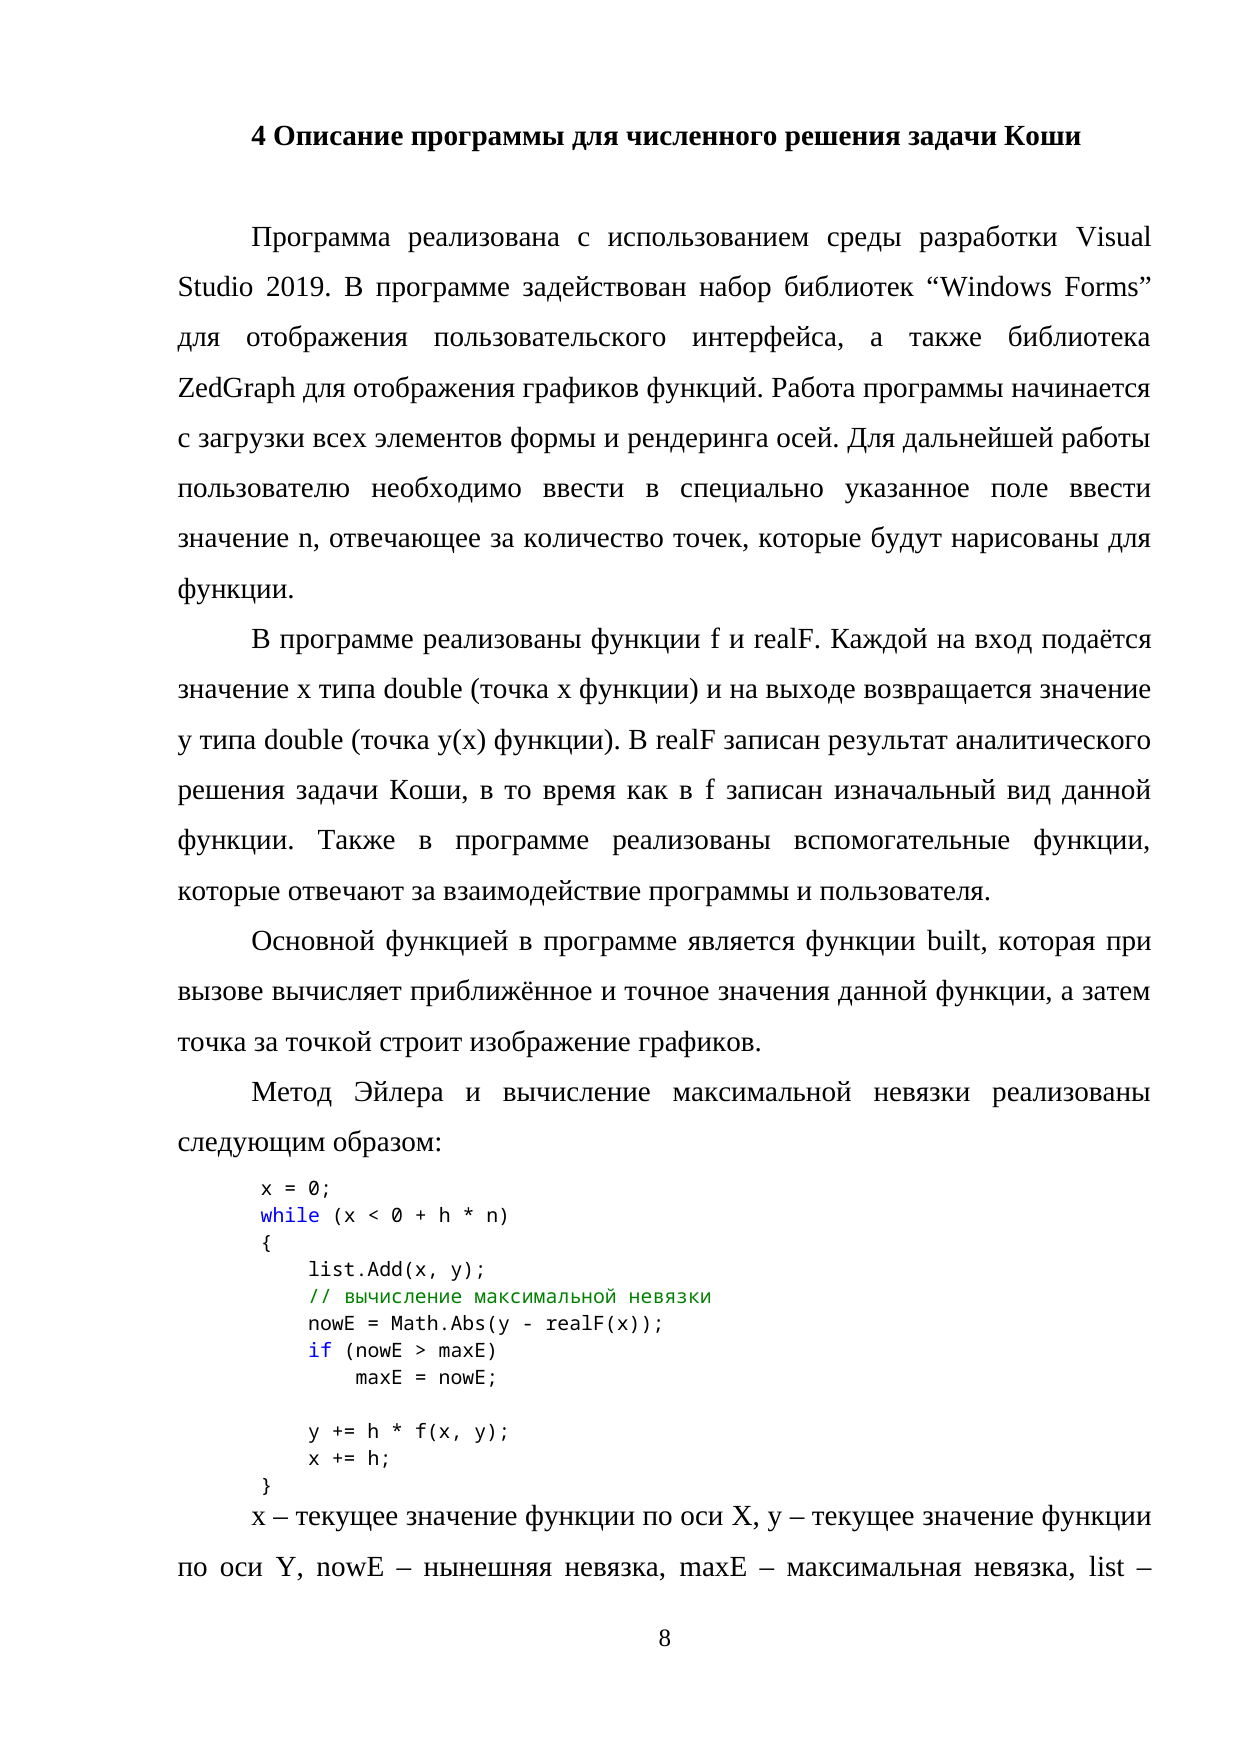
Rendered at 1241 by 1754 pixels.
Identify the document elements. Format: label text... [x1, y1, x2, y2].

text list.Add(x, y); [177, 1256, 1152, 1283]
text Основной функцией в программе является функции built, которая при вызове вычисляет приближённое и точное значения данной функции, а затем точка за точкой строит изображение графиков. [177, 923, 1152, 1057]
text if (nowE > maxE) [177, 1337, 1152, 1363]
text В программе реализованы функции f и realF. Каждой на вход подаётся значение x типа double (точка x функции) и на выходе возвращается значение y типа double (точка y(x) функции). В realF записан результат аналитического решения задачи Коши, в то время как в f записан изначальный вид данной функции. Также в программе реализованы вспомогательные функции, которые отвечают за взаимодействие программы и пользователя. [177, 621, 1152, 906]
text Метод Эйлера и вычисление максимальной невязки реализованы следующим образом: [177, 1074, 1152, 1158]
text y += h * f(x, y); [177, 1417, 1152, 1444]
text Получим Откуда следует, что Подставим в получим ответ - 4 Описание программы для численного решения задачи Коши [251, 118, 1152, 152]
text while (x < 0 + h * n) [177, 1202, 1152, 1229]
text x = 0; [177, 1175, 1152, 1202]
text } [177, 1471, 1152, 1498]
text Программа реализована с использованием среды разработки Visual Studio 2019. В программе задействован набор библиотек “Windows Forms” для отображения пользовательского интерфейса, а также библиотека ZedGraph для отображения графиков функций. Работа программы начинается с загрузки всех элементов формы и рендеринга осей. Для дальнейшей работы пользователю необходимо ввести в специально указанное поле ввести значение n, отвечающее за количество точек, которые будут нарисованы для функции. [177, 219, 1152, 604]
text // вычисление максимальной невязки [177, 1283, 1152, 1309]
text { [177, 1229, 1152, 1256]
text nowE = Math.Abs(y - realF(x)); [177, 1309, 1152, 1337]
text x += h; [177, 1444, 1152, 1471]
text maxE = nowE; [177, 1363, 1152, 1391]
